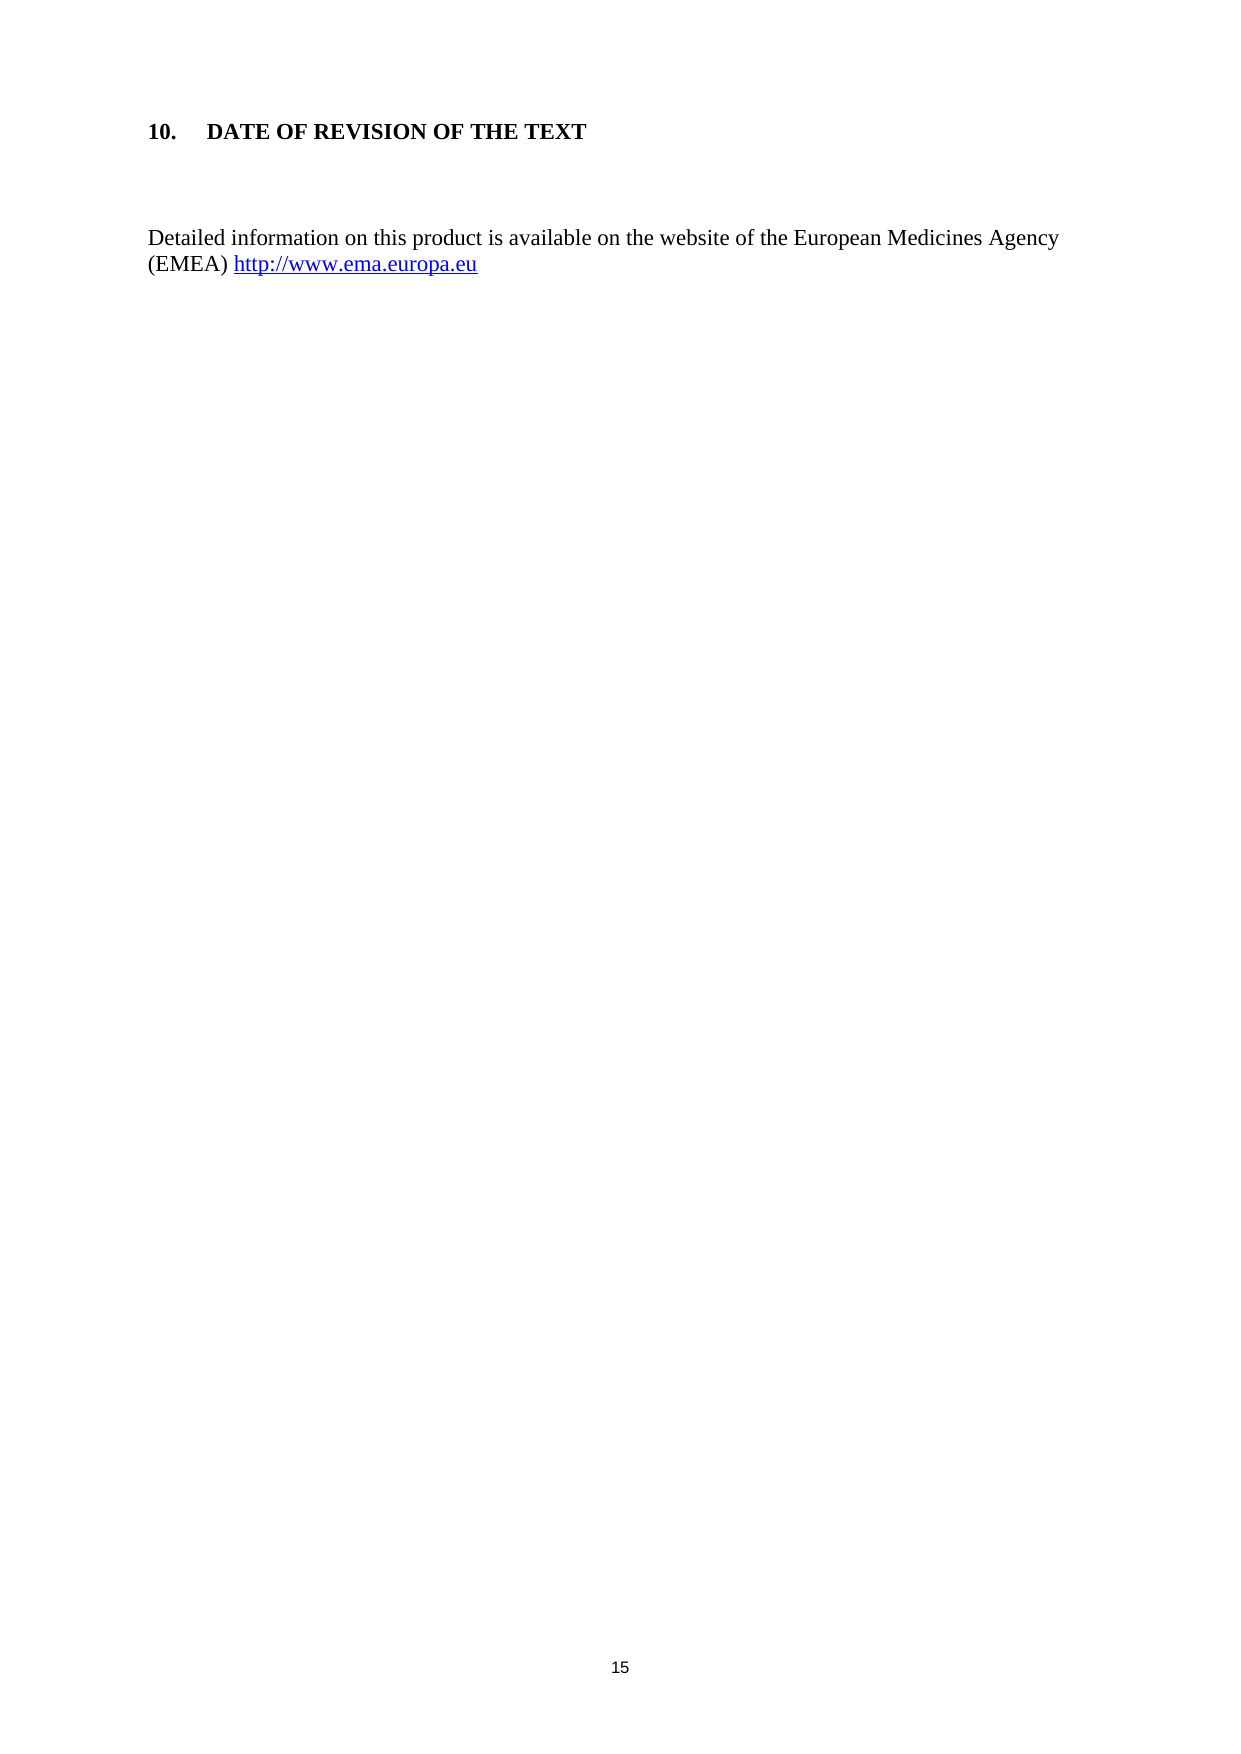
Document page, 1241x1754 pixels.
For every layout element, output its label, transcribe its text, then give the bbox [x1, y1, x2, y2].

text 10. DATE OF REVISION OF THE TEXT [148, 118, 1093, 144]
text Detailed information on this product is available on the website of the European Medicines Agency (EMEA) http://www.ema.europa.eu [148, 223, 1093, 276]
